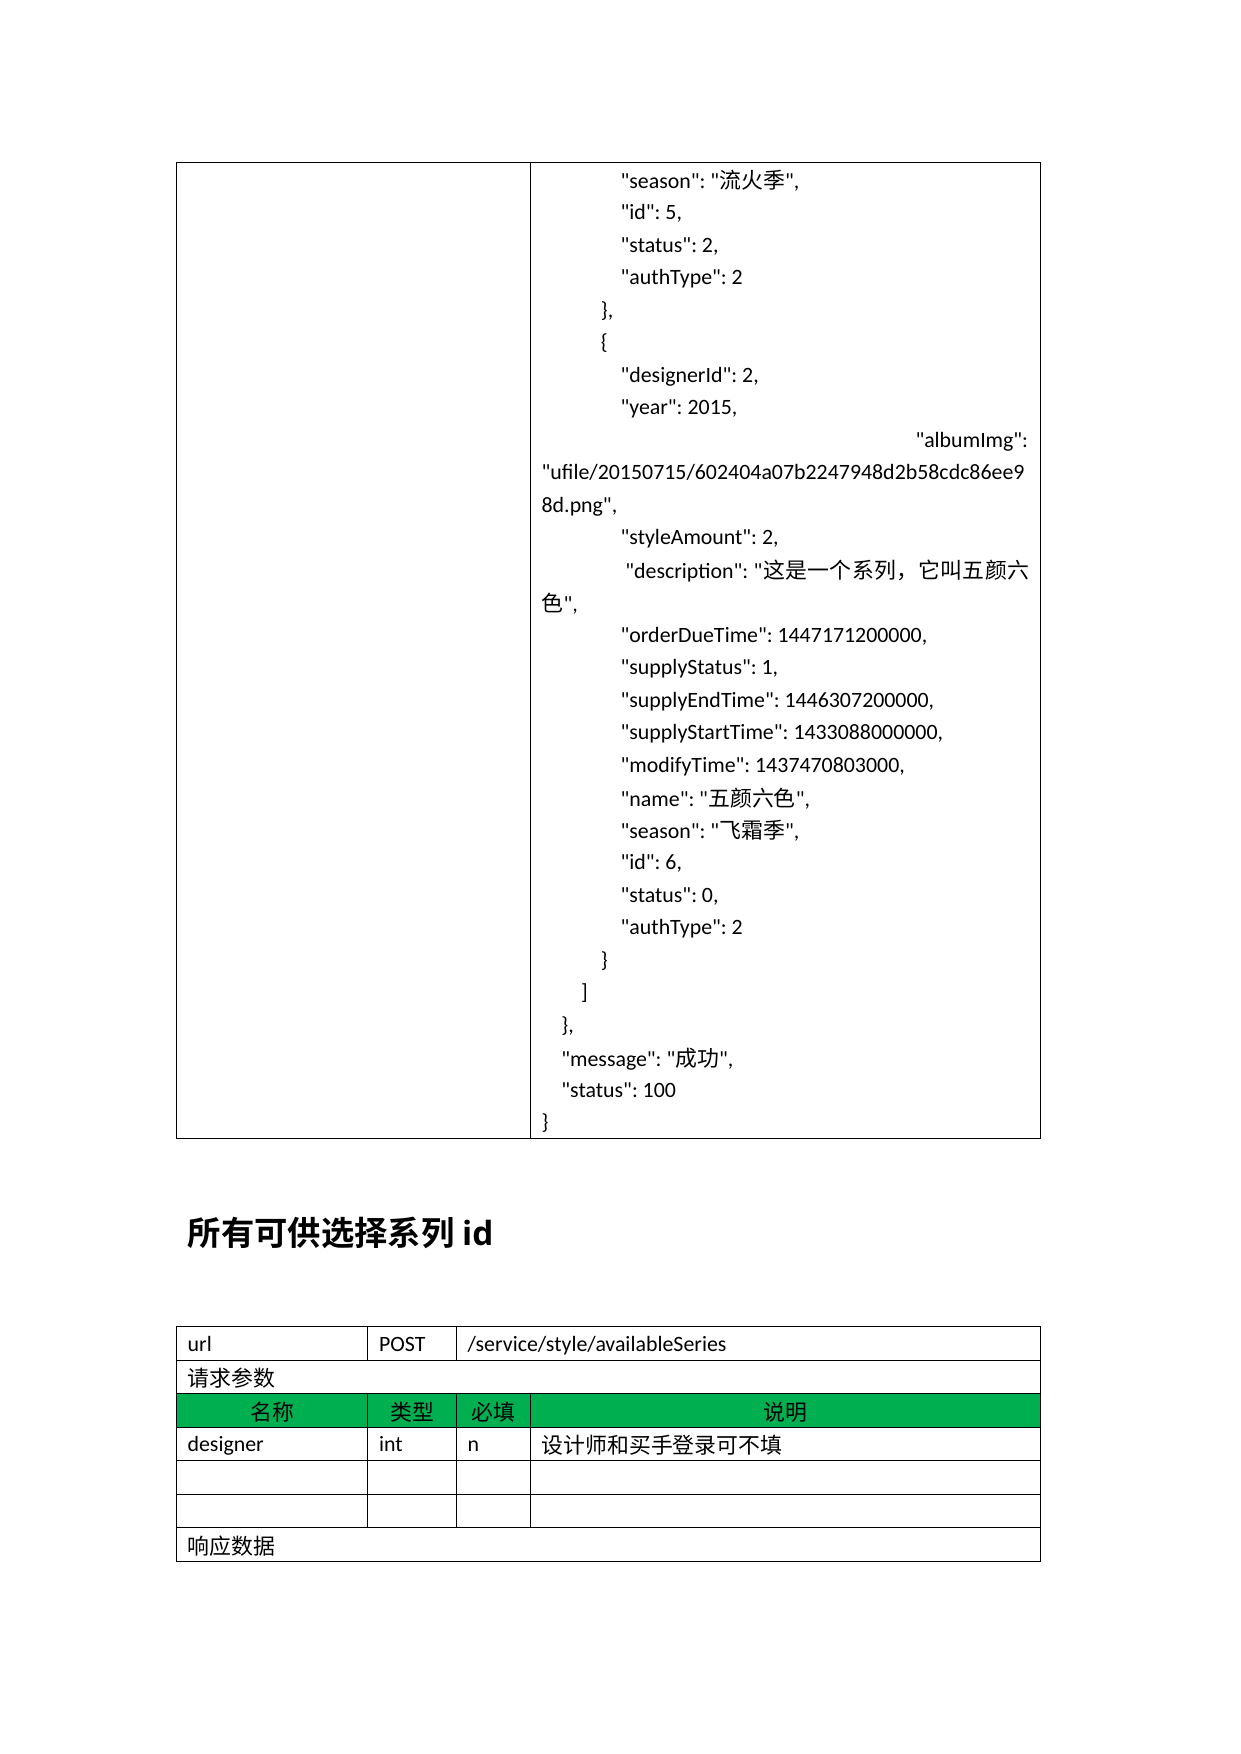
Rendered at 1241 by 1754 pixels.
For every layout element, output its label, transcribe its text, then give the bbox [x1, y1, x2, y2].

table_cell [177, 163, 530, 1138]
table_cell 响应数据 [177, 1528, 1040, 1561]
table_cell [531, 163, 1040, 1138]
table_cell 请求参数 [177, 1361, 1040, 1393]
table_cell 说明 [531, 1394, 1040, 1427]
table_cell 类型 [368, 1394, 456, 1427]
table_cell [368, 1495, 456, 1527]
table_cell [177, 1495, 367, 1527]
table_cell [531, 1495, 1040, 1527]
table_cell [457, 1461, 530, 1494]
table_header url [177, 1327, 367, 1359]
table_header POST [368, 1327, 456, 1359]
table_cell 必填 [457, 1394, 530, 1427]
subtitle 所有可供选择系列 id [187, 1199, 1053, 1264]
table_cell 名称 [177, 1394, 367, 1427]
table_cell [368, 1461, 456, 1494]
table_cell int [368, 1428, 456, 1460]
table_cell 设计师和买手登录可不填 [531, 1428, 1040, 1460]
table_header /service/style/availableSeries [457, 1327, 1040, 1359]
table_cell designer [177, 1428, 367, 1460]
table_cell [457, 1495, 530, 1527]
table_cell [177, 1461, 367, 1494]
table_cell n [457, 1428, 530, 1460]
table_cell [531, 1461, 1040, 1494]
